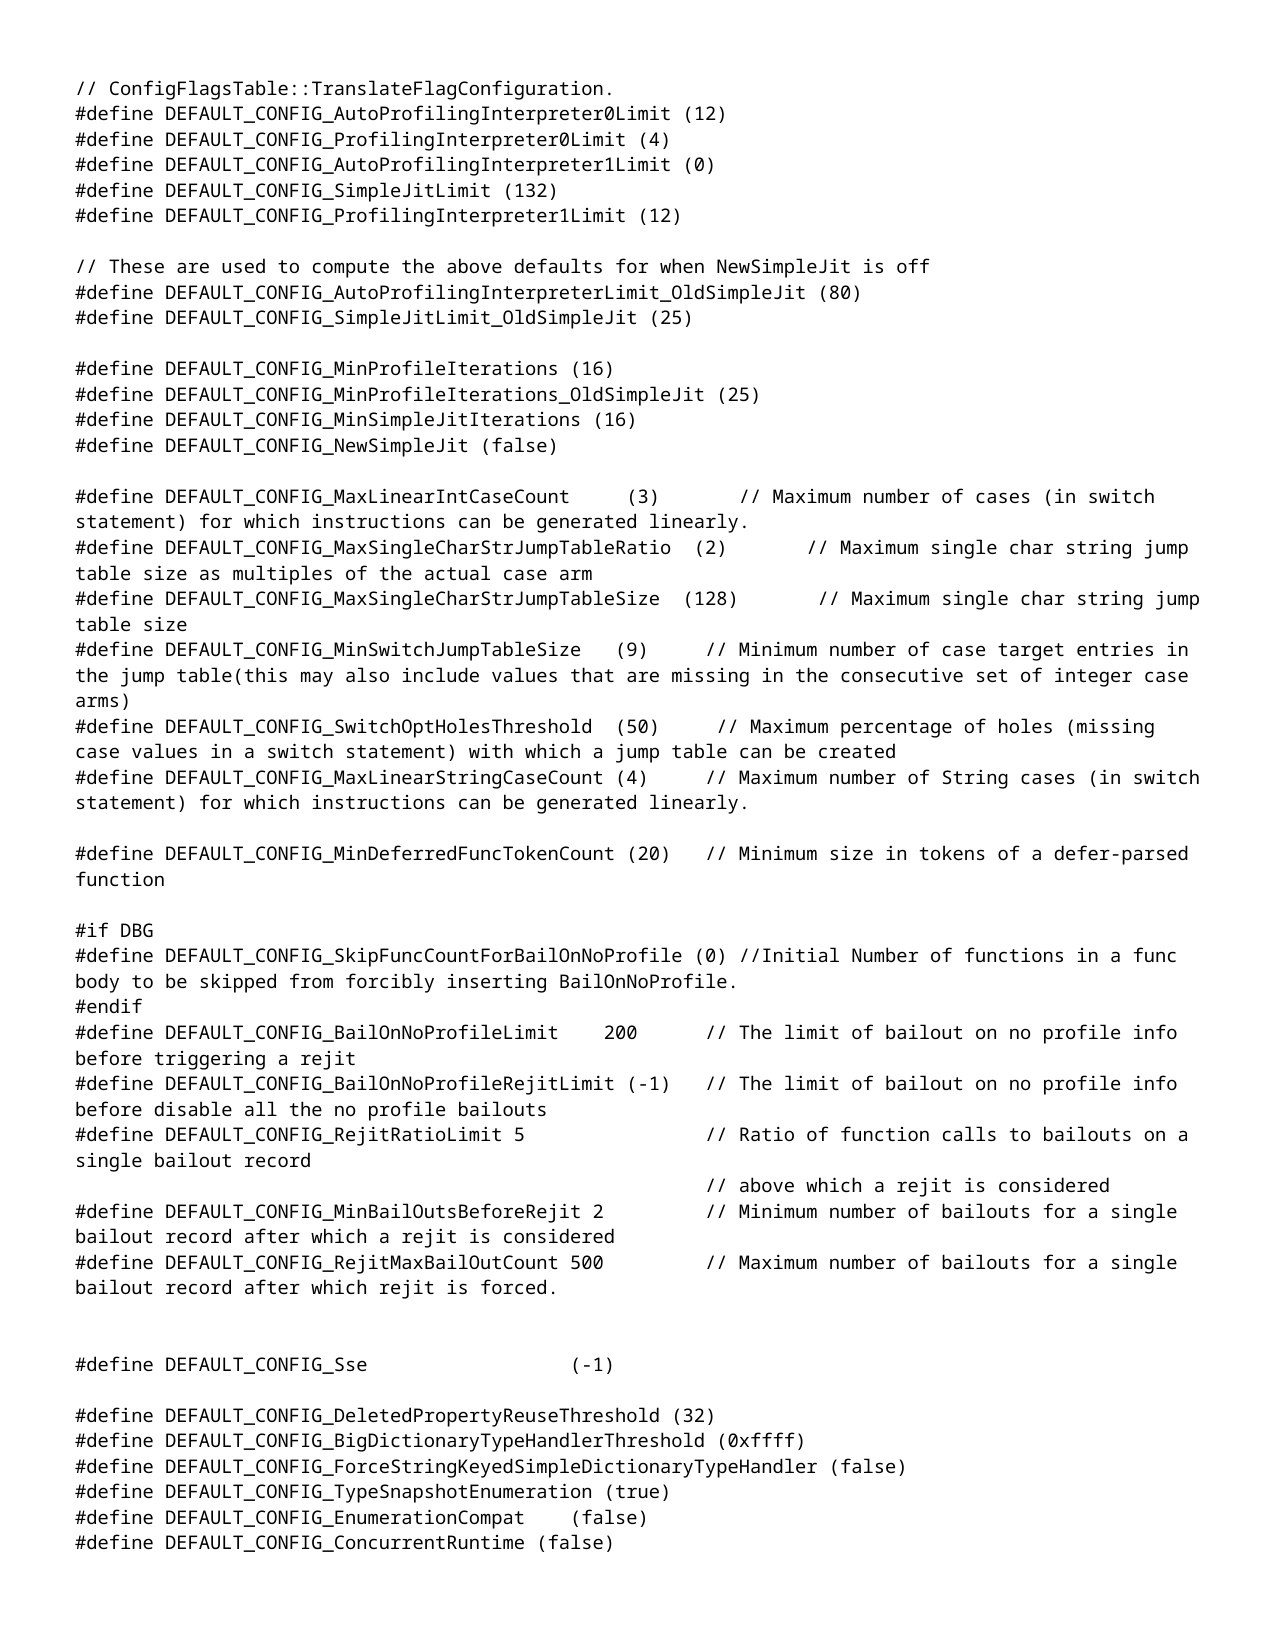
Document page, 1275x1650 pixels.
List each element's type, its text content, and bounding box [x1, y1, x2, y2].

text #define DEFAULT_CONFIG_MinSimpleJitIterations (16) [75, 407, 1200, 432]
text #define DEFAULT_CONFIG_MaxSingleCharStrJumpTableSize (128) // Maximum single char string jump table size [75, 585, 1200, 636]
text // above which a rejit is considered [75, 1172, 1200, 1198]
text #define DEFAULT_CONFIG_SkipFuncCountForBailOnNoProfile (0) //Initial Number of functions in a func body to be skipped from forcibly inserting BailOnNoProfile. [75, 943, 1200, 994]
text #define DEFAULT_CONFIG_SimpleJitLimit (132) [75, 177, 1200, 203]
text #if DBG [75, 917, 1200, 943]
text #define DEFAULT_CONFIG_MaxSingleCharStrJumpTableRatio (2) // Maximum single char string jump table size as multiples of the actual case arm [75, 534, 1200, 585]
text #define DEFAULT_CONFIG_AutoProfilingInterpreter1Limit (0) [75, 152, 1200, 177]
text #define DEFAULT_CONFIG_BailOnNoProfileRejitLimit (-1) // The limit of bailout on no profile info before disable all the no profile bailouts [75, 1070, 1200, 1121]
text #define DEFAULT_CONFIG_AutoProfilingInterpreterLimit_OldSimpleJit (80) [75, 279, 1200, 305]
text #define DEFAULT_CONFIG_ConcurrentRuntime (false) [75, 1530, 1200, 1555]
text #define DEFAULT_CONFIG_MaxLinearStringCaseCount (4) // Maximum number of String cases (in switch statement) for which instructions can be generated linearly. [75, 764, 1200, 815]
text #define DEFAULT_CONFIG_RejitRatioLimit 5 // Ratio of function calls to bailouts on a single bailout record [75, 1121, 1200, 1172]
text #define DEFAULT_CONFIG_MinDeferredFuncTokenCount (20) // Minimum size in tokens of a defer-parsed function [75, 841, 1200, 892]
text #define DEFAULT_CONFIG_MinSwitchJumpTableSize (9) // Minimum number of case target entries in the jump table(this may also include values that are missing in the consecutive set of integer case arms) [75, 636, 1200, 713]
text #define DEFAULT_CONFIG_MinBailOutsBeforeRejit 2 // Minimum number of bailouts for a single bailout record after which a rejit is considered [75, 1198, 1200, 1249]
text #define DEFAULT_CONFIG_MaxLinearIntCaseCount (3) // Maximum number of cases (in switch statement) for which instructions can be generated linearly. [75, 483, 1200, 534]
text #define DEFAULT_CONFIG_NewSimpleJit (false) [75, 432, 1200, 458]
text #define DEFAULT_CONFIG_BigDictionaryTypeHandlerThreshold (0xffff) [75, 1428, 1200, 1453]
text #define DEFAULT_CONFIG_AutoProfilingInterpreter0Limit (12) [75, 101, 1200, 126]
text // These are used to compute the above defaults for when NewSimpleJit is off [75, 254, 1200, 279]
text // ConfigFlagsTable::TranslateFlagConfiguration. [75, 75, 1200, 101]
text #define DEFAULT_CONFIG_ProfilingInterpreter1Limit (12) [75, 203, 1200, 228]
text #define DEFAULT_CONFIG_MinProfileIterations_OldSimpleJit (25) [75, 381, 1200, 407]
text #define DEFAULT_CONFIG_BailOnNoProfileLimit 200 // The limit of bailout on no profile info before triggering a rejit [75, 1019, 1200, 1070]
text #define DEFAULT_CONFIG_EnumerationCompat (false) [75, 1504, 1200, 1530]
text #define DEFAULT_CONFIG_TypeSnapshotEnumeration (true) [75, 1479, 1200, 1504]
text #define DEFAULT_CONFIG_Sse (-1) [75, 1351, 1200, 1377]
text #define DEFAULT_CONFIG_ForceStringKeyedSimpleDictionaryTypeHandler (false) [75, 1453, 1200, 1479]
text #define DEFAULT_CONFIG_ProfilingInterpreter0Limit (4) [75, 126, 1200, 152]
text #define DEFAULT_CONFIG_DeletedPropertyReuseThreshold (32) [75, 1402, 1200, 1428]
text #define DEFAULT_CONFIG_MinProfileIterations (16) [75, 356, 1200, 381]
text #define DEFAULT_CONFIG_SwitchOptHolesThreshold (50) // Maximum percentage of holes (missing case values in a switch statement) with which a jump table can be created [75, 713, 1200, 764]
text #define DEFAULT_CONFIG_SimpleJitLimit_OldSimpleJit (25) [75, 305, 1200, 330]
text #endif [75, 994, 1200, 1019]
text #define DEFAULT_CONFIG_RejitMaxBailOutCount 500 // Maximum number of bailouts for a single bailout record after which rejit is forced. [75, 1249, 1200, 1300]
